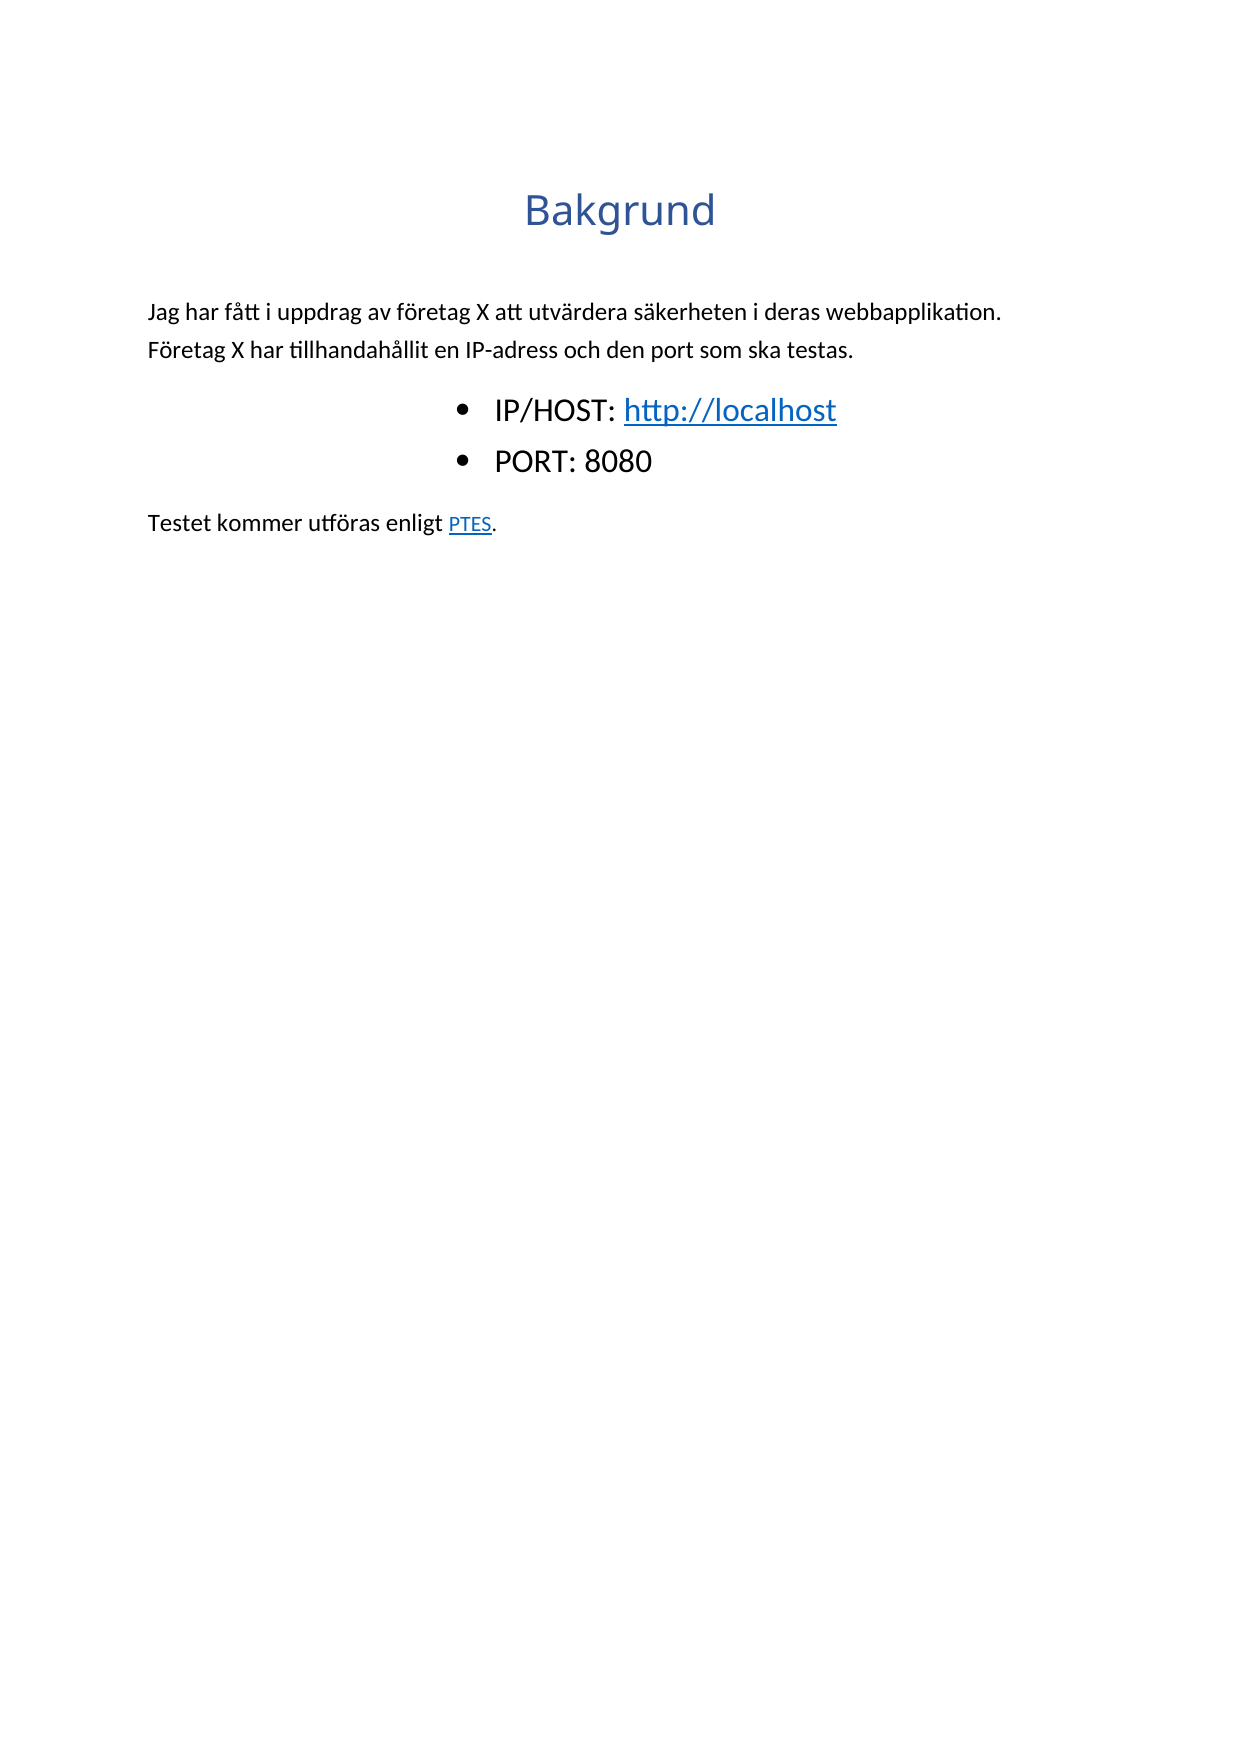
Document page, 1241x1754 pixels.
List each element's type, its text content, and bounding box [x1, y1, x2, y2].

list PORT: 8080 [457, 440, 1093, 481]
subtitle Bakgrund [148, 181, 1093, 238]
list IP/HOST: http://localhost [457, 389, 1093, 430]
text Testet kommer utföras enligt PTES. [148, 507, 1093, 571]
text Jag har fått i uppdrag av företag X att utvärdera säkerheten i deras webbapplikation. Företag X har tillhandahållit en IP-adress och den port som ska testas. [148, 296, 1093, 365]
